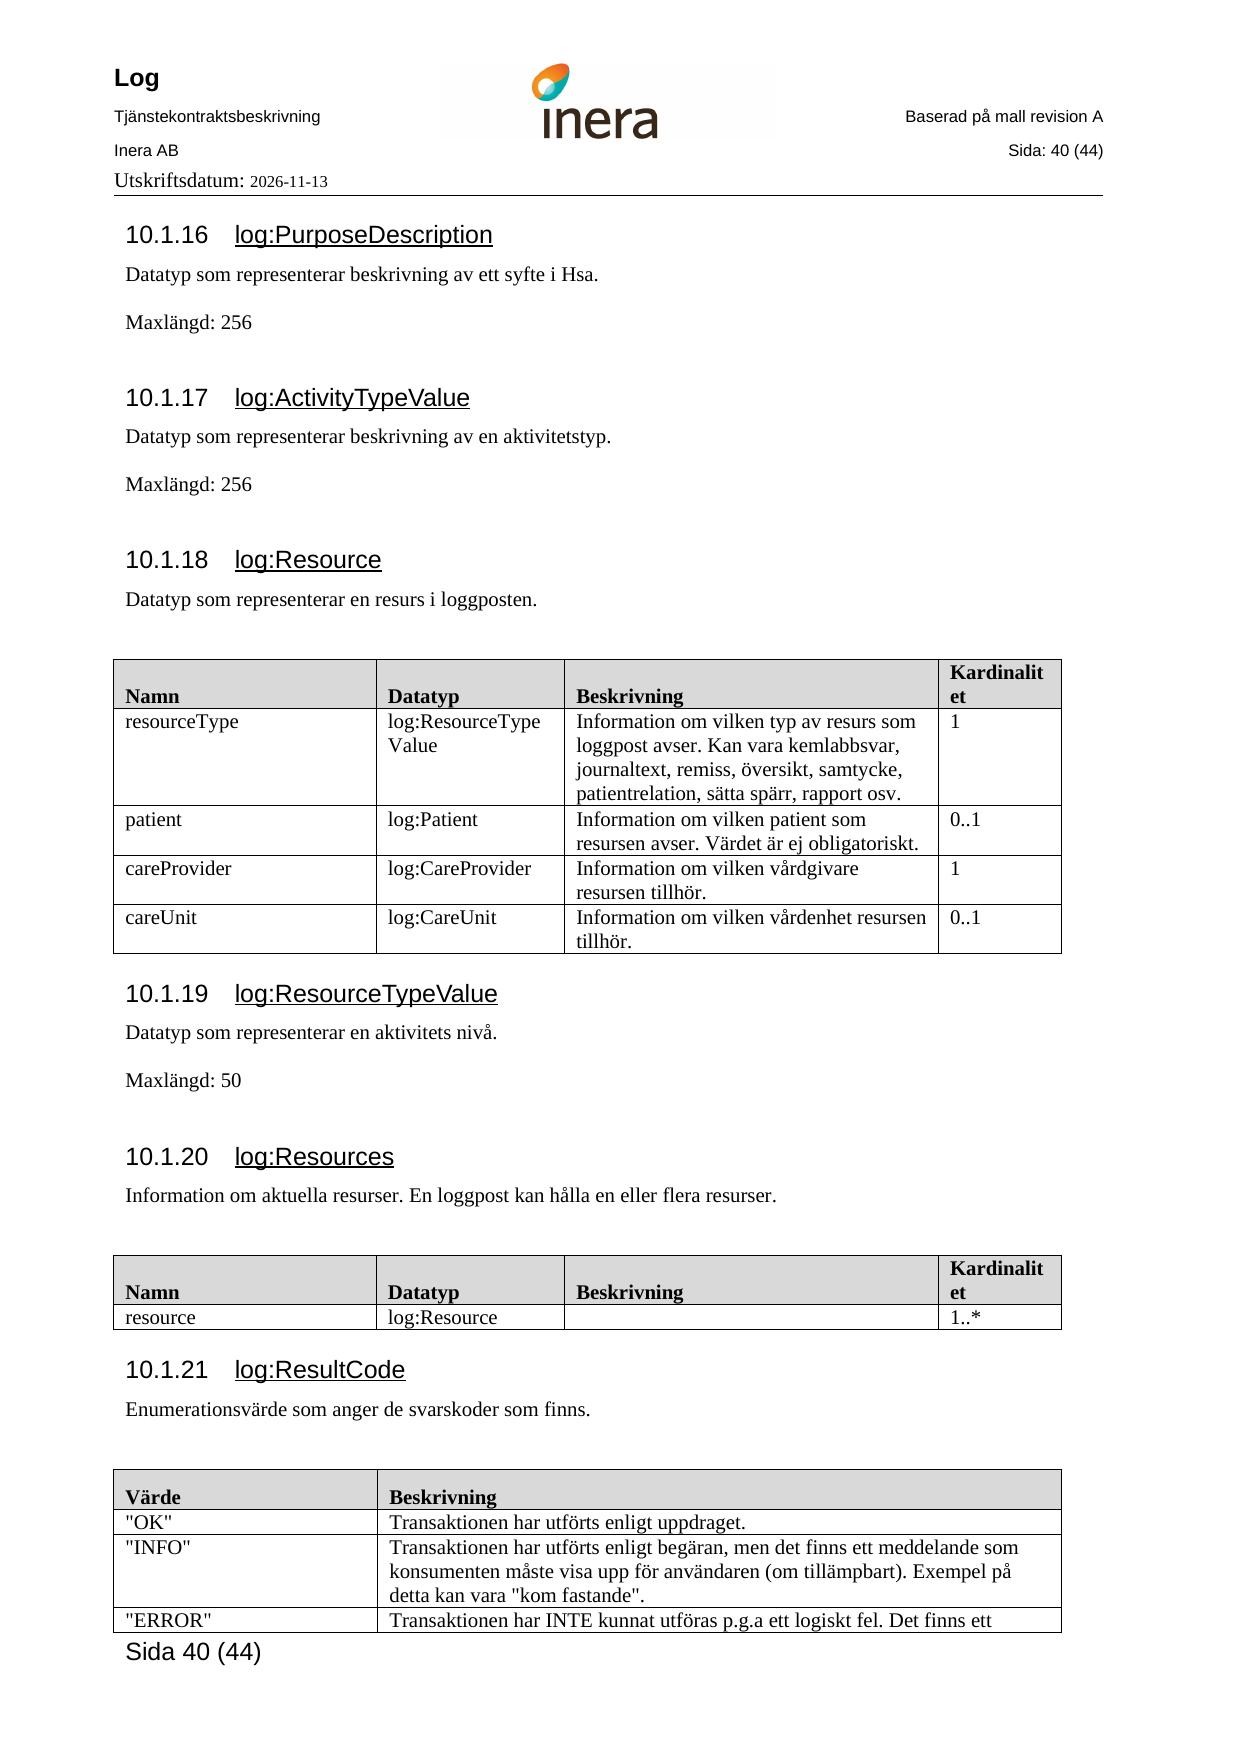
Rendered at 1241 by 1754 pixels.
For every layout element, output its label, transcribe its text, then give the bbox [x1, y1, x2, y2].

subtitle log:PurposeDescription [125, 221, 1115, 249]
table_cell careProvider [114, 856, 376, 904]
picture [439, 63, 777, 139]
table_header Beskrivning [378, 1470, 1061, 1509]
table_cell 0..1 [939, 806, 1061, 854]
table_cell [378, 1608, 1061, 1632]
table_header Beskrivning [565, 1256, 938, 1304]
table_cell log:Patient [377, 806, 564, 854]
text Datatyp som representerar beskrivning av ett syfte i Hsa. [125, 262, 1115, 286]
text Maxlängd: 256 [125, 310, 1115, 334]
table_cell resource [114, 1305, 376, 1329]
table_cell "OK" [114, 1510, 377, 1534]
table_header Beskrivning [565, 660, 938, 708]
subtitle log:ResourceTypeValue [125, 979, 1115, 1008]
table_cell Information om vilken vårdenhet resursen tillhör. [565, 905, 938, 953]
subtitle log:ActivityTypeValue [125, 383, 1115, 412]
table_cell 1 [939, 709, 1061, 805]
table_header Värde [114, 1470, 377, 1509]
table_header Datatyp [377, 1256, 564, 1304]
table_header Namn [114, 1256, 376, 1304]
text Datatyp som representerar beskrivning av en aktivitetstyp. [125, 424, 1115, 448]
table_cell "ERROR" [114, 1608, 377, 1632]
table_cell patient [114, 806, 376, 854]
subtitle log:ResultCode [125, 1355, 1115, 1384]
table_cell log:CareUnit [377, 905, 564, 953]
table_cell log:CareProvider [377, 856, 564, 904]
subtitle log:Resources [125, 1141, 1115, 1170]
table_cell "INFO" [114, 1535, 377, 1607]
table_cell Information om vilken patient som resursen avser. Värdet är ej obligatoriskt. [565, 806, 938, 854]
table_cell log:ResourceTypeValue [377, 709, 564, 805]
table_cell resourceType [114, 709, 376, 805]
table_cell log:Resource [377, 1305, 564, 1329]
text Enumerationsvärde som anger de svarskoder som finns. [125, 1396, 1115, 1421]
table_header Datatyp [377, 660, 564, 708]
table_header Namn [114, 660, 376, 708]
text Maxlängd: 50 [125, 1068, 1115, 1092]
subtitle log:Resource [125, 546, 1115, 574]
table_cell Transaktionen har utförts enligt uppdraget. [378, 1510, 1061, 1534]
table_cell Transaktionen har utförts enligt begäran, men det finns ett meddelande som konsumenten måste visa upp för användaren (om tillämpbart). Exempel på detta kan vara "kom fastande". [378, 1535, 1061, 1607]
table_cell 1 [939, 856, 1061, 904]
table_cell Information om vilken vårdgivare resursen tillhör. [565, 856, 938, 904]
text Datatyp som representerar en aktivitets nivå. [125, 1020, 1115, 1044]
table_header Kardinalitet [939, 660, 1061, 708]
text Information om aktuella resurser. En loggpost kan hålla en eller flera resurser. [125, 1183, 1115, 1207]
table_cell [565, 1305, 938, 1329]
table_cell careUnit [114, 905, 376, 953]
table_cell 0..1 [939, 905, 1061, 953]
text Maxlängd: 256 [125, 472, 1115, 496]
table_cell Information om vilken typ av resurs som loggpost avser. Kan vara kemlabbsvar, journaltext, remiss, översikt, samtycke, patientrelation, sätta spärr, rapport osv. [565, 709, 938, 805]
table_cell 1..* [939, 1305, 1061, 1329]
text Datatyp som representerar en resurs i loggposten. [125, 587, 1115, 611]
table_header Kardinalitet [939, 1256, 1061, 1304]
